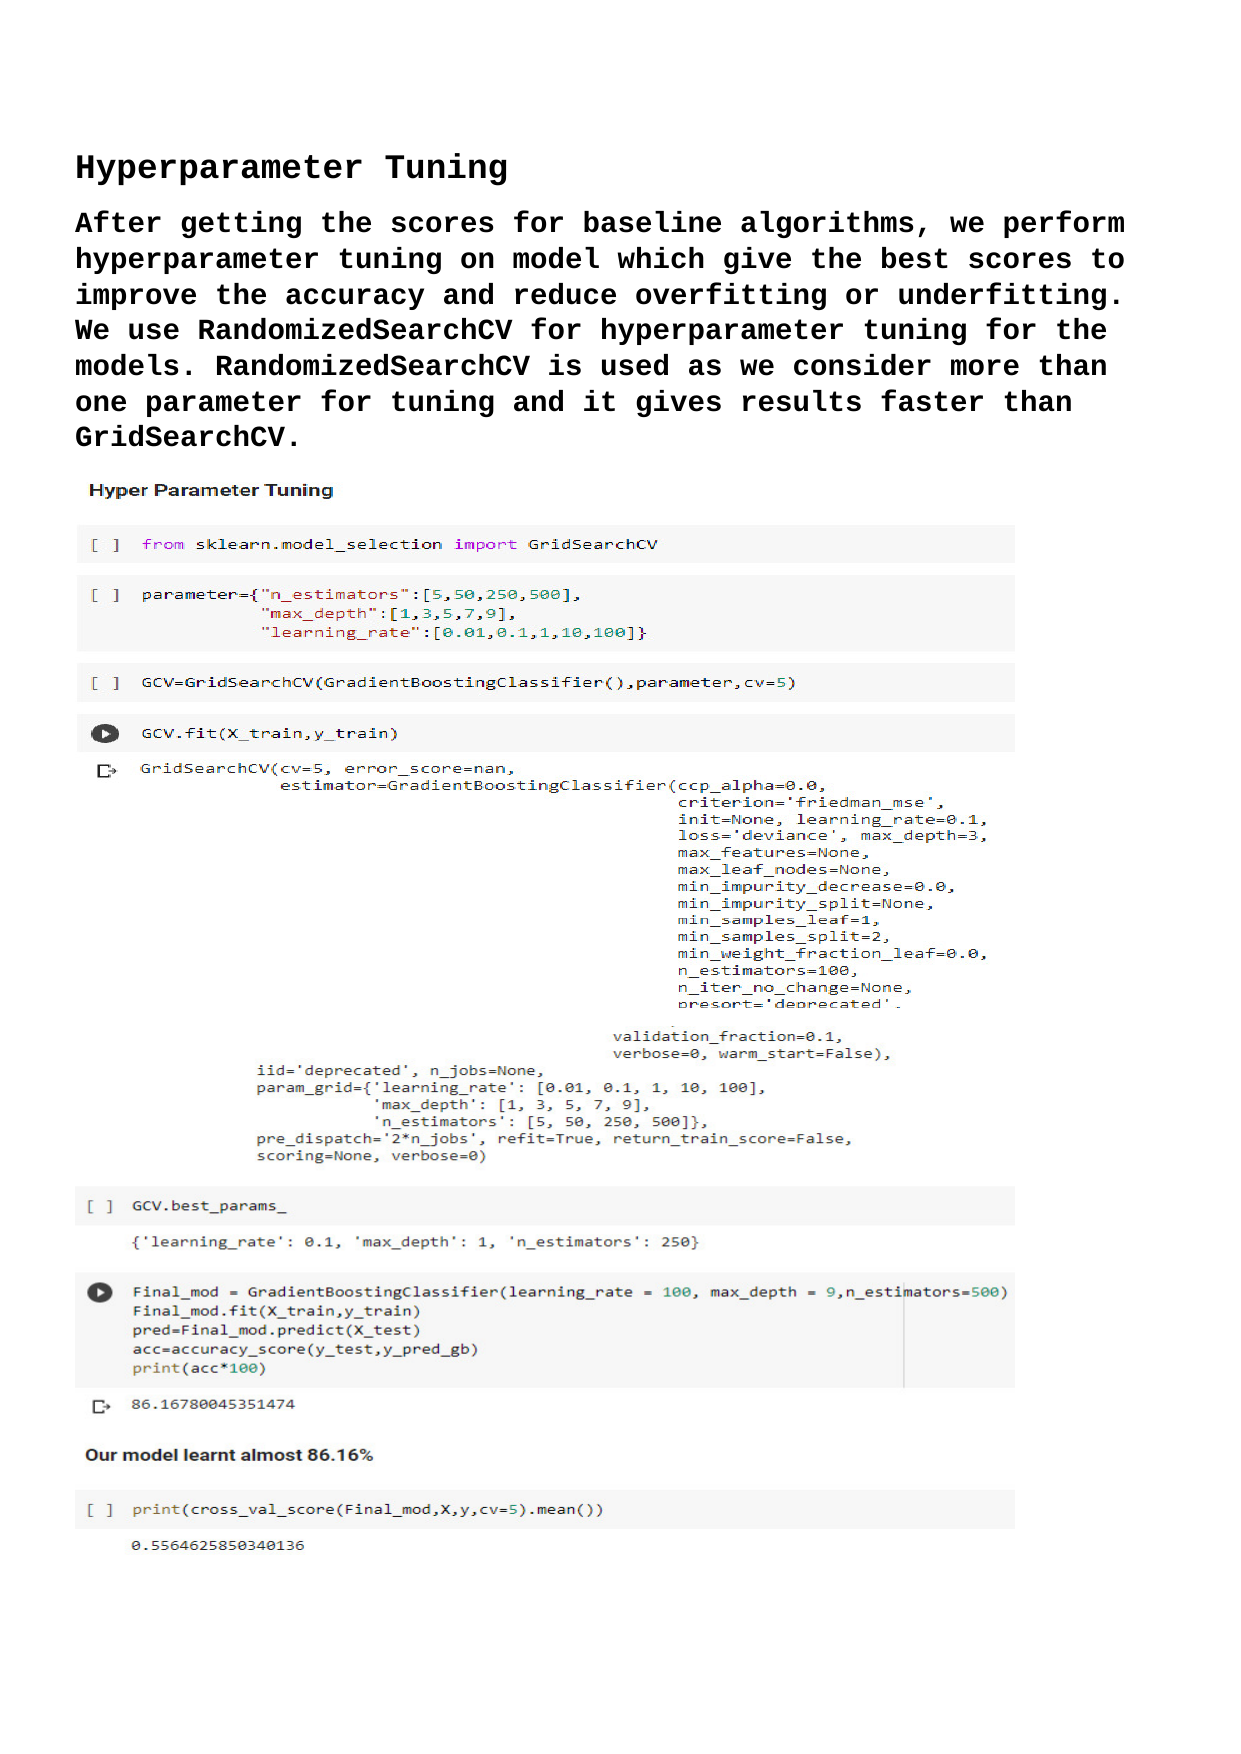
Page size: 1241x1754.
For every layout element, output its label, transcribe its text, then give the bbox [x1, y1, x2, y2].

picture [75, 474, 1015, 1008]
text Hyperparameter Tuning [75, 150, 1165, 189]
picture [75, 1026, 1015, 1555]
text After getting the scores for baseline algorithms, we perform hyperparameter tuning on model which give the best scores to improve the accuracy and reduce overfitting or underfitting. We use RandomizedSearchCV for hyperparameter tuning for the models. RandomizedSearchCV is used as we consider more than one parameter for tuning and it gives results faster than GridSearchCV. [75, 209, 1165, 455]
